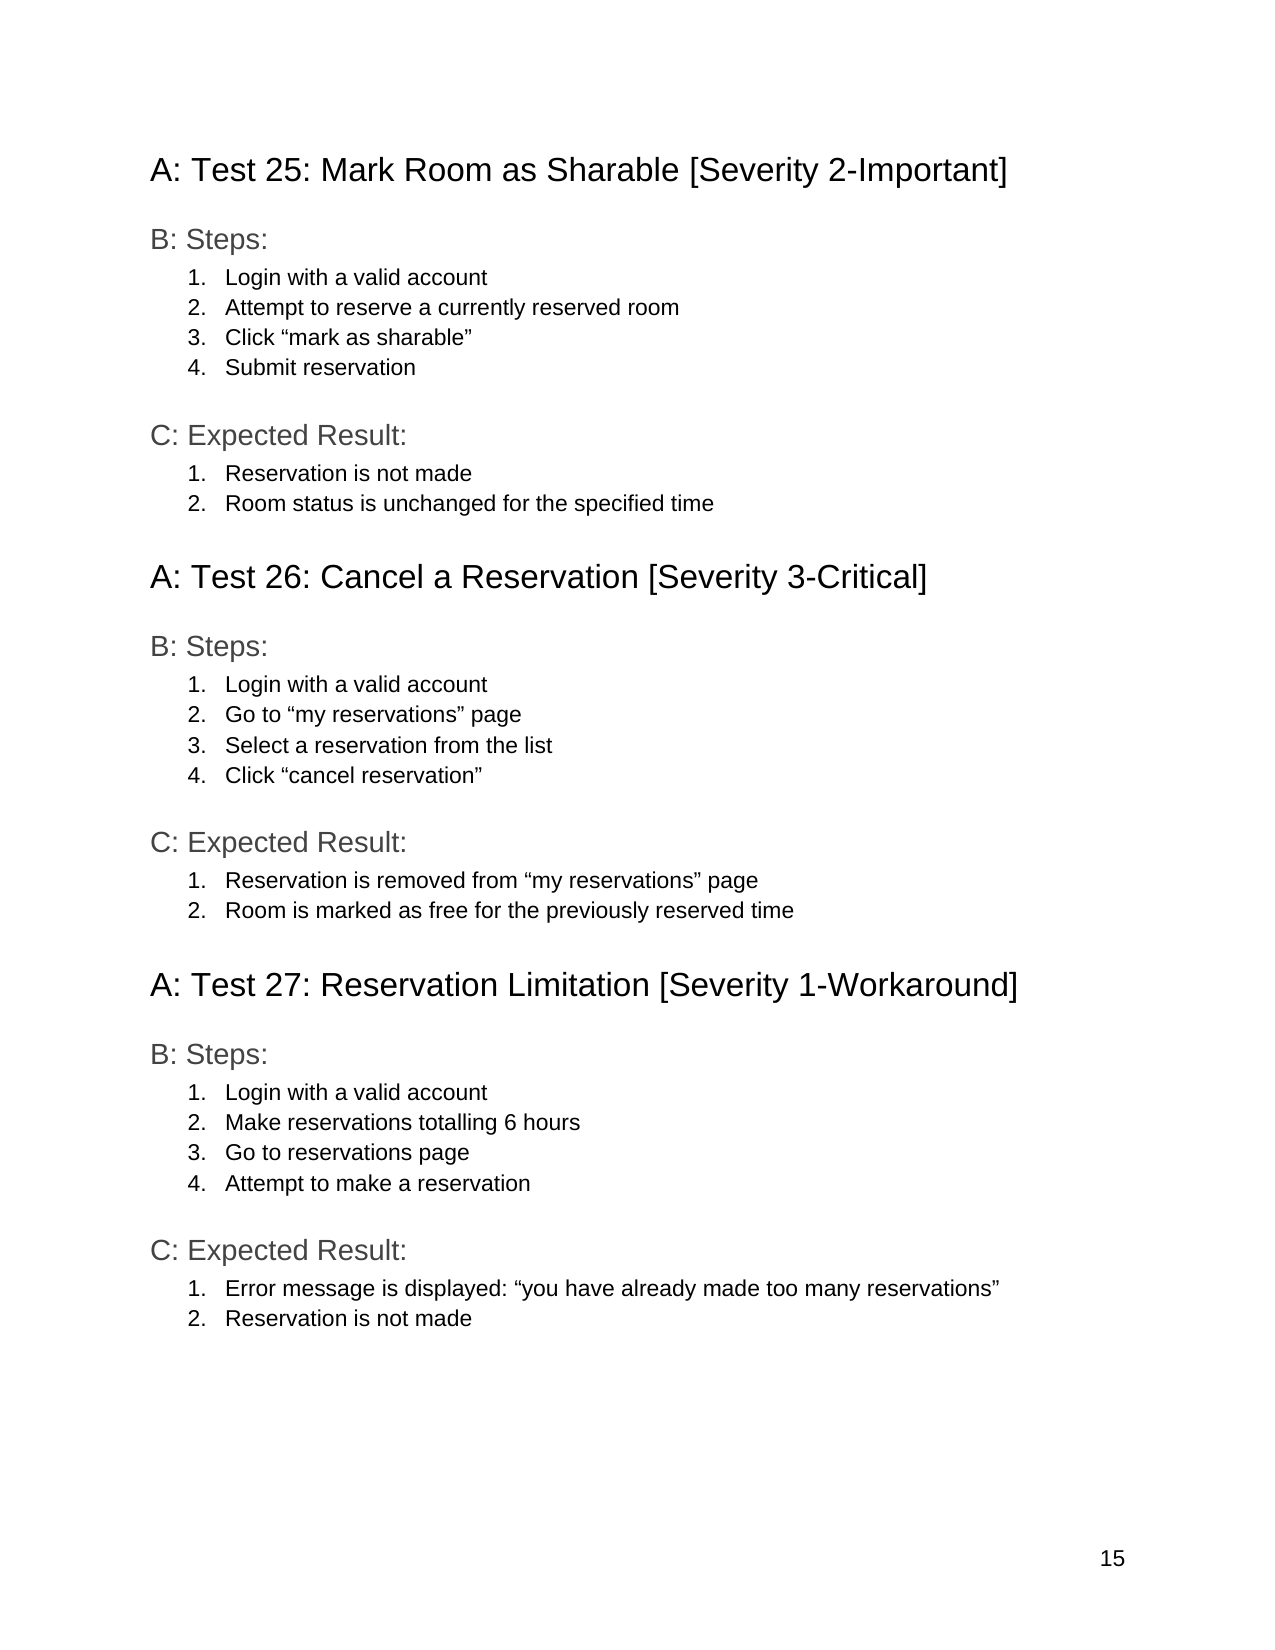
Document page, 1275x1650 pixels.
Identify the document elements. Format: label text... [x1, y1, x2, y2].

list Attempt to make a reservation [187, 1169, 1125, 1196]
list Login with a valid account [187, 1079, 1125, 1105]
list Submit reservation [187, 354, 1125, 381]
subtitle A: Test 26: Cancel a Reservation [Severity 3-Critical] [150, 558, 1125, 596]
list Make reservations totalling 6 hours [187, 1109, 1125, 1135]
list Reservation is not made [187, 1305, 1125, 1331]
list Room status is unchanged for the specified time [187, 490, 1125, 516]
list Login with a valid account [187, 671, 1125, 698]
list Attempt to reserve a currently reserved room [187, 294, 1125, 320]
subtitle C: Expected Result: [150, 1233, 1125, 1267]
list Go to “my reservations” page [187, 701, 1125, 728]
list Reservation is removed from “my reservations” page [187, 867, 1125, 894]
list Click “mark as sharable” [187, 324, 1125, 350]
subtitle B: Steps: [150, 629, 1125, 663]
subtitle C: Expected Result: [150, 418, 1125, 451]
list Click “cancel reservation” [187, 762, 1125, 788]
list Reservation is not made [187, 460, 1125, 486]
subtitle C: Expected Result: [150, 825, 1125, 859]
list Login with a valid account [187, 264, 1125, 290]
subtitle A: Test 25: Mark Room as Sharable [Severity 2-Important] [150, 150, 1125, 188]
subtitle A: Test 27: Reservation Limitation [Severity 1-Workaround] [150, 965, 1125, 1004]
list Go to reservations page [187, 1139, 1125, 1166]
list Select a reservation from the list [187, 732, 1125, 758]
subtitle B: Steps: [150, 1037, 1125, 1071]
list Room is marked as free for the previously reserved time [187, 897, 1125, 924]
list Error message is displayed: “you have already made too many reservations” [187, 1275, 1125, 1301]
subtitle B: Steps: [150, 222, 1125, 255]
